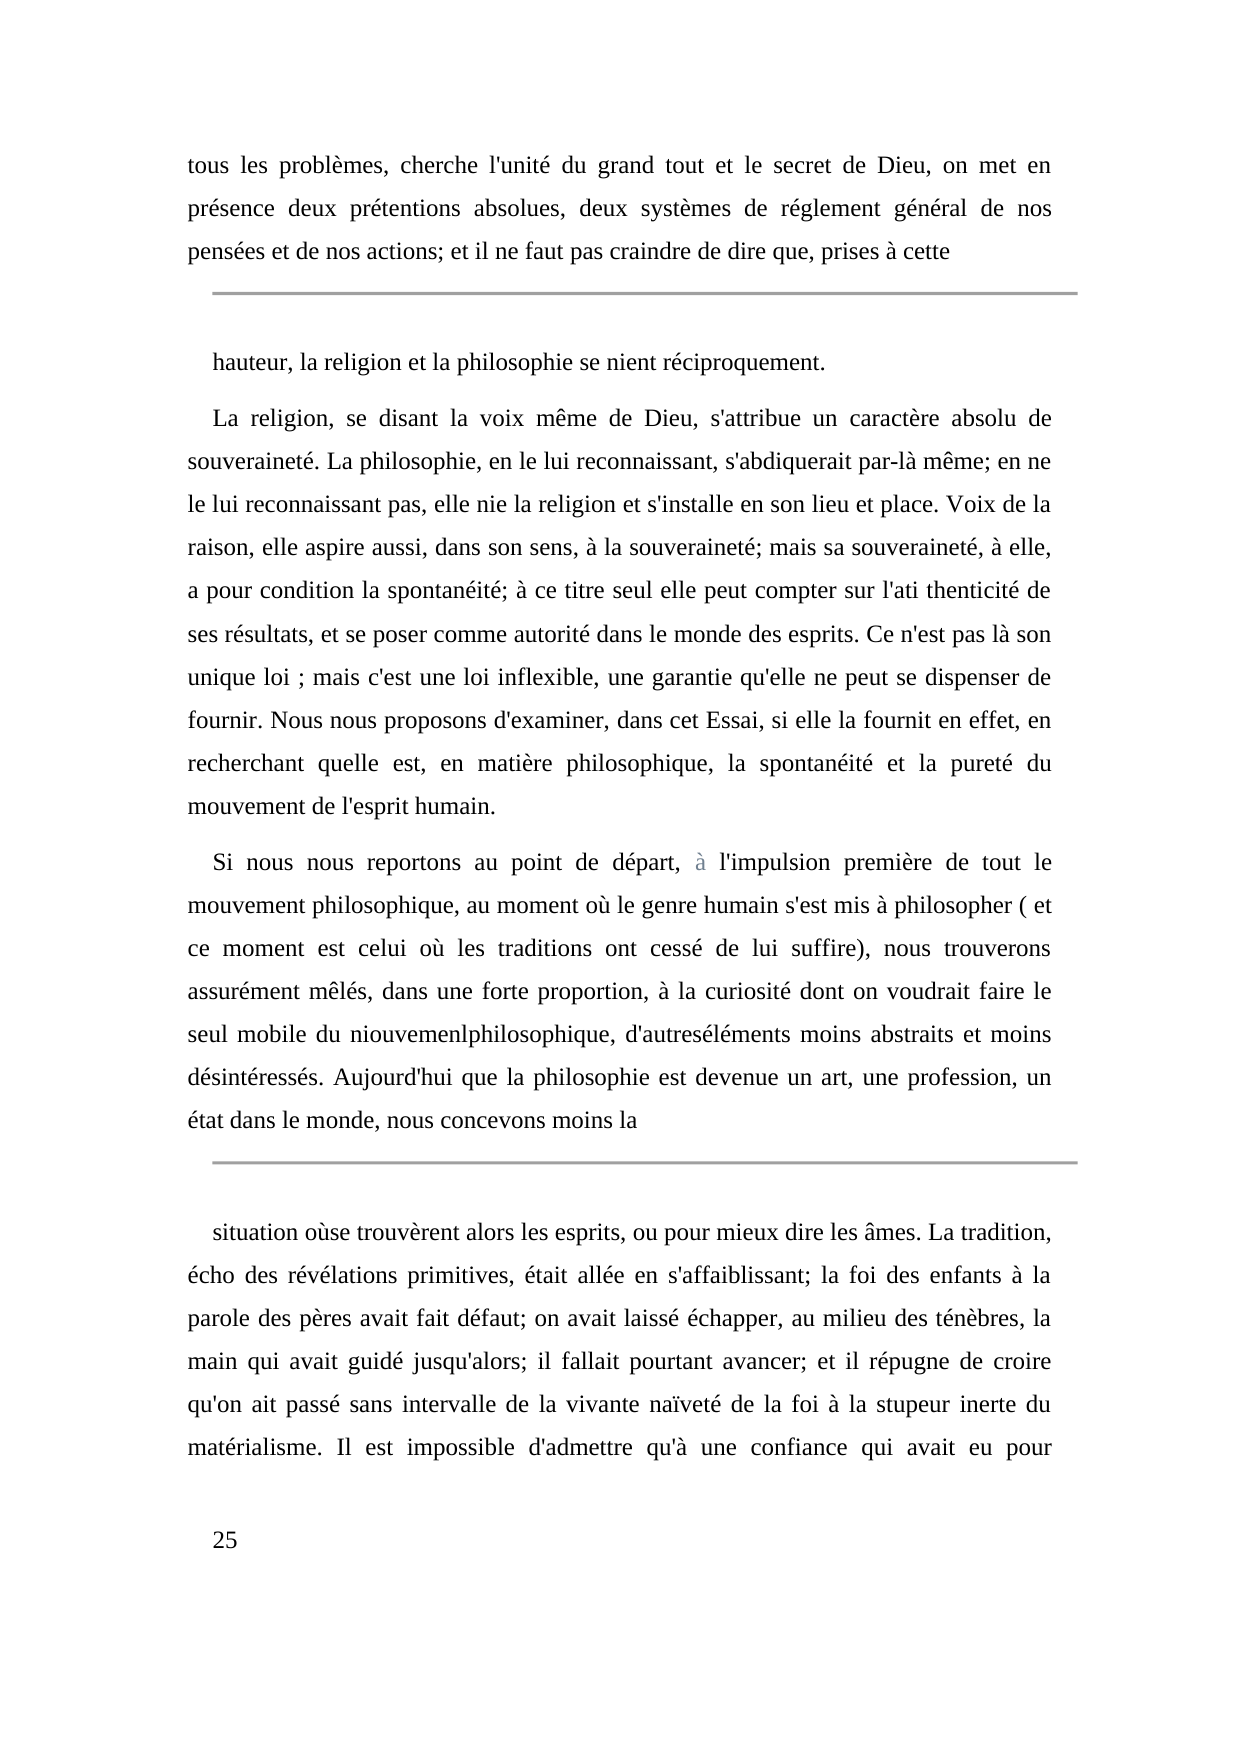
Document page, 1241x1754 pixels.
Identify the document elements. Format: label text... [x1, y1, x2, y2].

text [187, 150, 1053, 265]
text hauteur, la religion et la philosophie se nient réciproquement. [187, 347, 1053, 376]
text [187, 1217, 1053, 1461]
text La religion, se disant la voix même de Dieu, s'attribue un caractère absolu de souveraineté. La philosophie, en le lui reconnaissant, s'abdiquerait par-là même; en ne le lui reconnaissant pas, elle nie la religion et s'installe en son lieu et place. Voix de la raison, elle aspire aussi, dans son sens, à la souveraineté; mais sa souveraineté, à elle, a pour condition la spontanéité; à ce titre seul elle peut compter sur l'ati thenticité de ses résultats, et se poser comme autorité dans le monde des esprits. Ce n'est pas là son unique loi ; mais c'est une loi inflexible, une garantie qu'elle ne peut se dispenser de fournir. Nous nous proposons d'examiner, dans cet Essai, si elle la fournit en effet, en recherchant quelle est, en matière philosophique, la spontanéité et la pureté du mouvement de l'esprit humain. [187, 403, 1053, 820]
text Si nous nous reportons au point de départ, à l'impulsion première de tout le mouvement philosophique, au moment où le genre humain s'est mis à philosopher ( et ce moment est celui où les traditions ont cessé de lui suffire), nous trouverons assurément mêlés, dans une forte proportion, à la curiosité dont on voudrait faire le seul mobile du niouvemenlphilosophique, d'autreséléments moins abstraits et moins désintéressés. Aujourd'hui que la philosophie est devenue un art, une profession, un état dans le monde, nous concevons moins la [187, 847, 1053, 1134]
